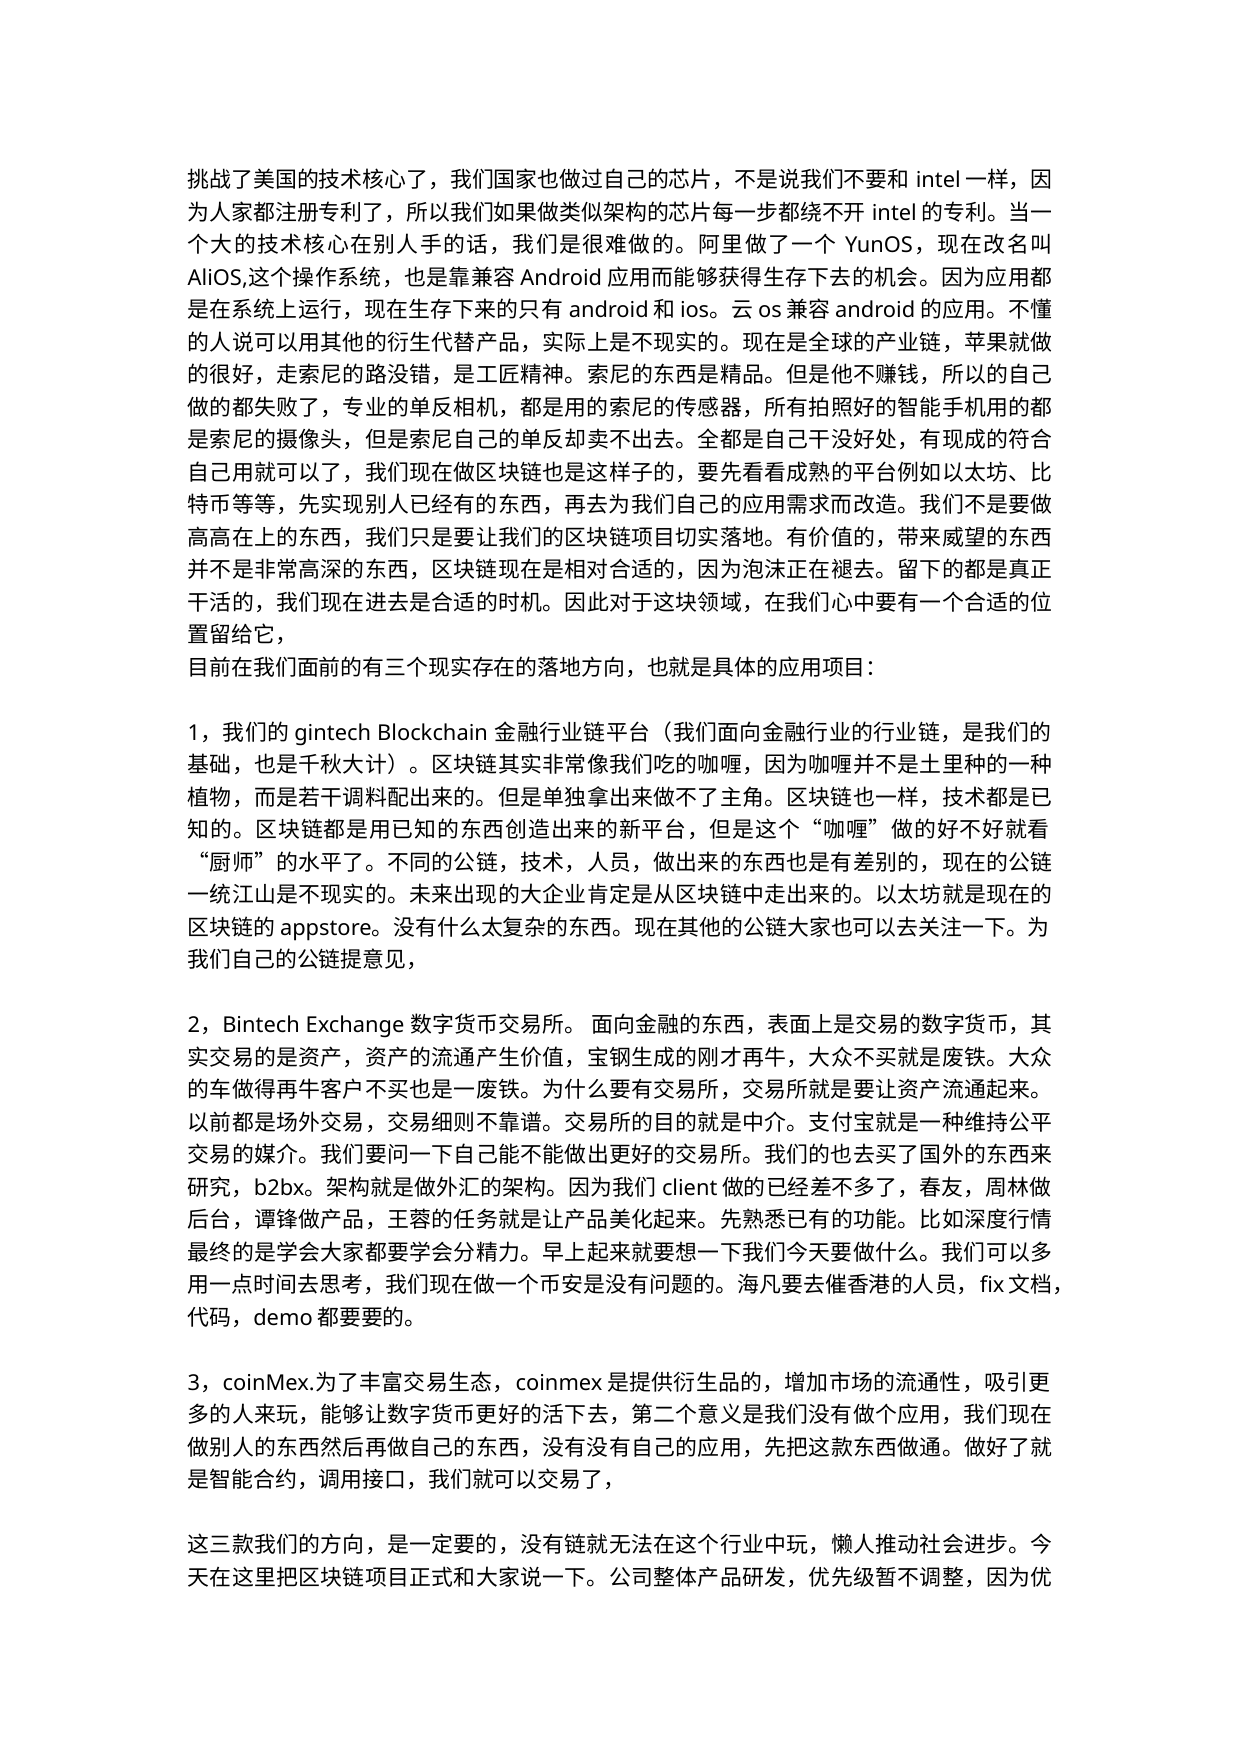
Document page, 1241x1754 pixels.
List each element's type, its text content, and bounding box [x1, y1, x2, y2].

text 这三款我们的方向，是一定要的，没有链就无法在这个行业中玩，懒人推动社会进步。今天在这里把区块链项目正式和大家说一下。公司整体产品研发，优先级暂不调整，因为优先级在它前面的项目也已经差不多了，并且需要动脑的事情也不会太多，而我们应该把思考的重心放到区块链上面去。 [187, 1527, 1053, 1592]
text 目前在我们面前的有三个现实存在的落地方向，也就是具体的应用项目： [187, 649, 1053, 682]
text 3，coinMex.为了丰富交易生态，coinmex是提供衍生品的，增加市场的流通性，吸引更多的人来玩，能够让数字货币更好的活下去，第二个意义是我们没有做个应用，我们现在做别人的东西然后再做自己的东西，没有没有自己的应用，先把这款东西做通。做好了就是智能合约，调用接口，我们就可以交易了， [187, 1364, 1053, 1494]
text 2，Bintech Exchange 数字货币交易所。 面向金融的东西，表面上是交易的数字货币，其实交易的是资产，资产的流通产生价值，宝钢生成的刚才再牛，大众不买就是废铁。大众的车做得再牛客户不买也是一废铁。为什么要有交易所，交易所就是要让资产流通起来。以前都是场外交易，交易细则不靠谱。交易所的目的就是中介。支付宝就是一种维持公平交易的媒介。我们要问一下自己能不能做出更好的交易所。我们的也去买了国外的东西来研究，b2bx。架构就是做外汇的架构。因为我们client做的已经差不多了，春友，周林做后台，谭锋做产品，王蓉的任务就是让产品美化起来。先熟悉已有的功能。比如深度行情。最终的是学会大家都要学会分精力。早上起来就要想一下我们今天要做什么。我们可以多用一点时间去思考，我们现在做一个币安是没有问题的。海凡要去催香港的人员，fix文档，代码，demo都要要的。 [187, 1007, 1053, 1332]
text 1，我们的gintech Blockchain 金融行业链平台（我们面向金融行业的行业链，是我们的基础，也是千秋大计）。区块链其实非常像我们吃的咖喱，因为咖喱并不是土里种的一种植物，而是若干调料配出来的。但是单独拿出来做不了主角。区块链也一样，技术都是已知的。区块链都是用已知的东西创造出来的新平台，但是这个“咖喱”做的好不好就看“厨师”的水平了。不同的公链，技术，人员，做出来的东西也是有差别的，现在的公链一统江山是不现实的。未来出现的大企业肯定是从区块链中走出来的。以太坊就是现在的区块链的appstore。没有什么太复杂的东西。现在其他的公链大家也可以去关注一下。为我们自己的公链提意见， [187, 714, 1053, 974]
